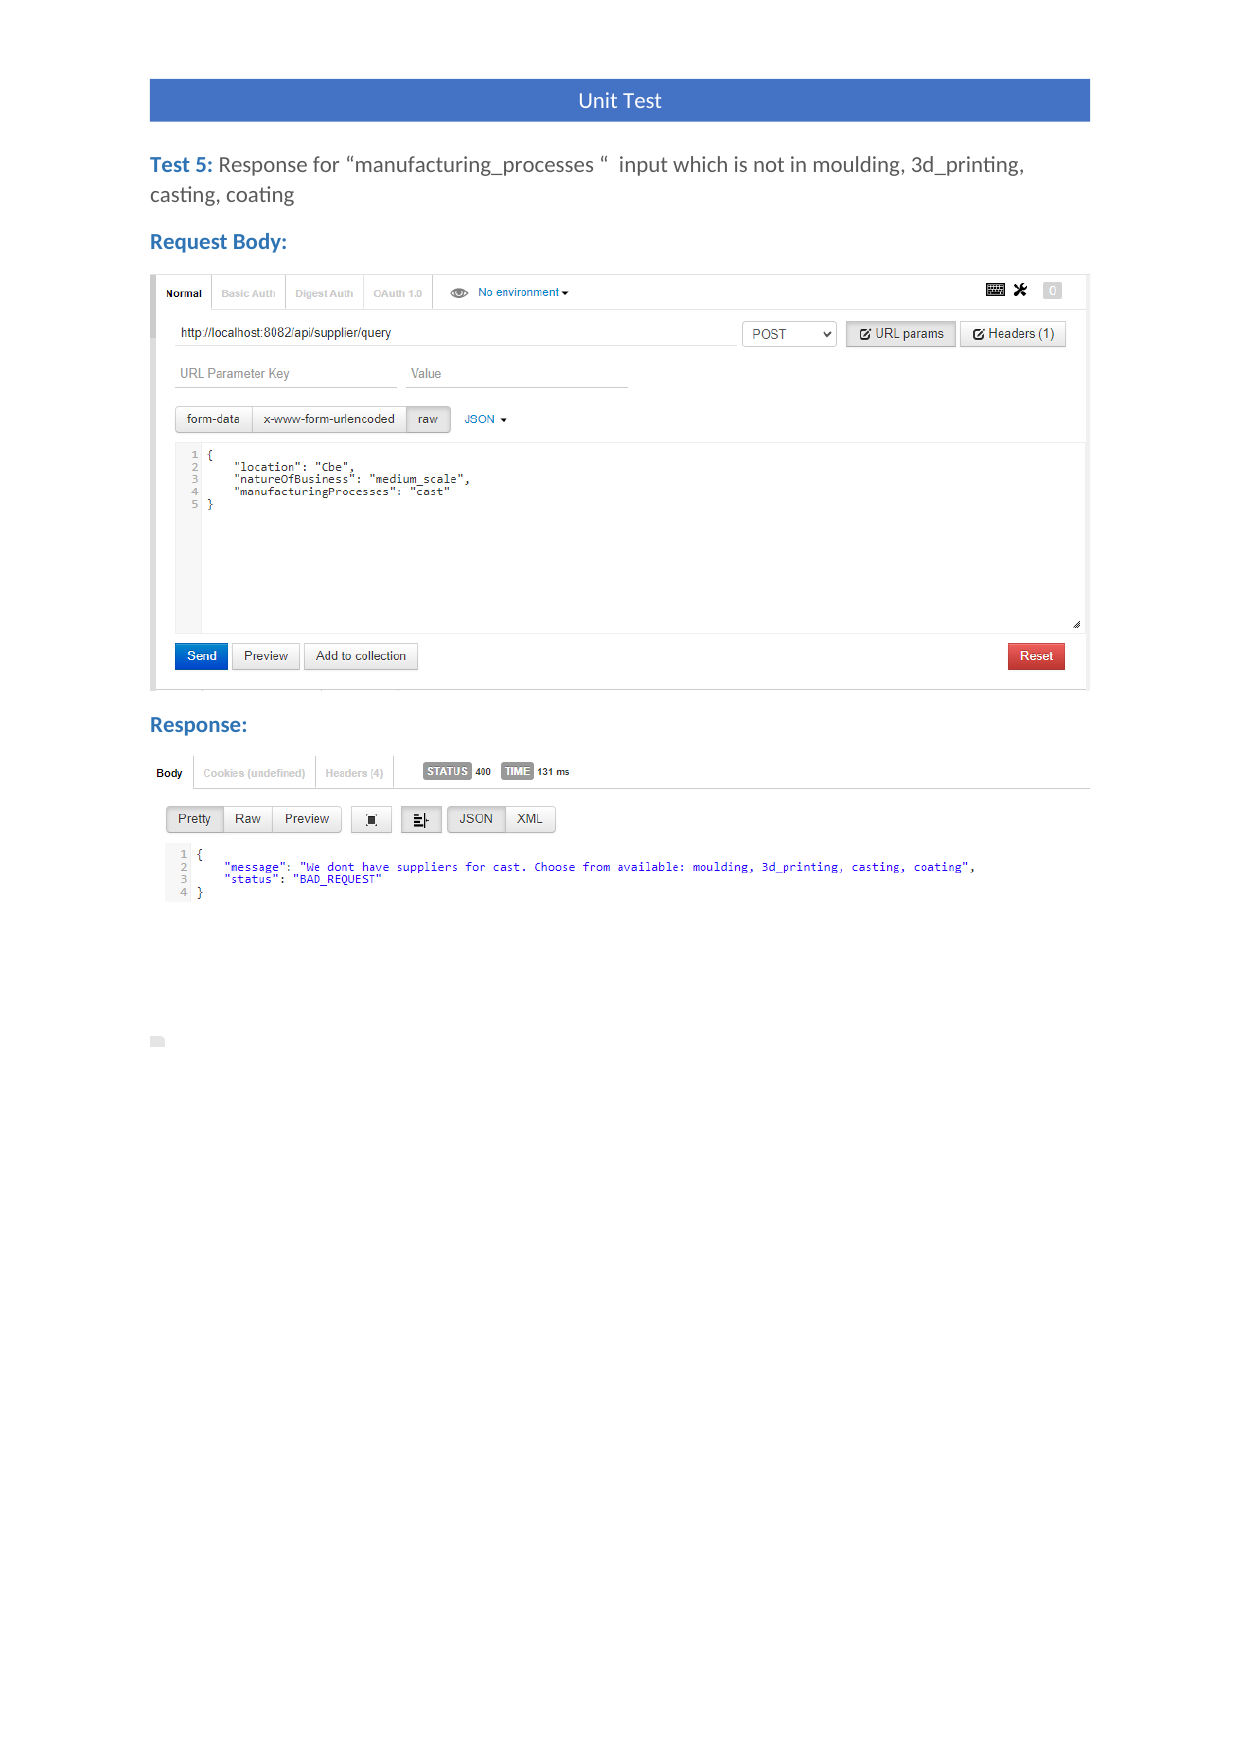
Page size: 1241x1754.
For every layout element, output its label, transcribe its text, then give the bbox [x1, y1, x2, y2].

text Test 5: Response for “manufacturing_processes “ input which is not in moulding, 3d_printing, casting, coating [150, 150, 1090, 208]
picture [150, 756, 1091, 1047]
picture [150, 273, 1091, 691]
text Request Body: [150, 227, 1090, 255]
text Response: [150, 710, 1090, 738]
